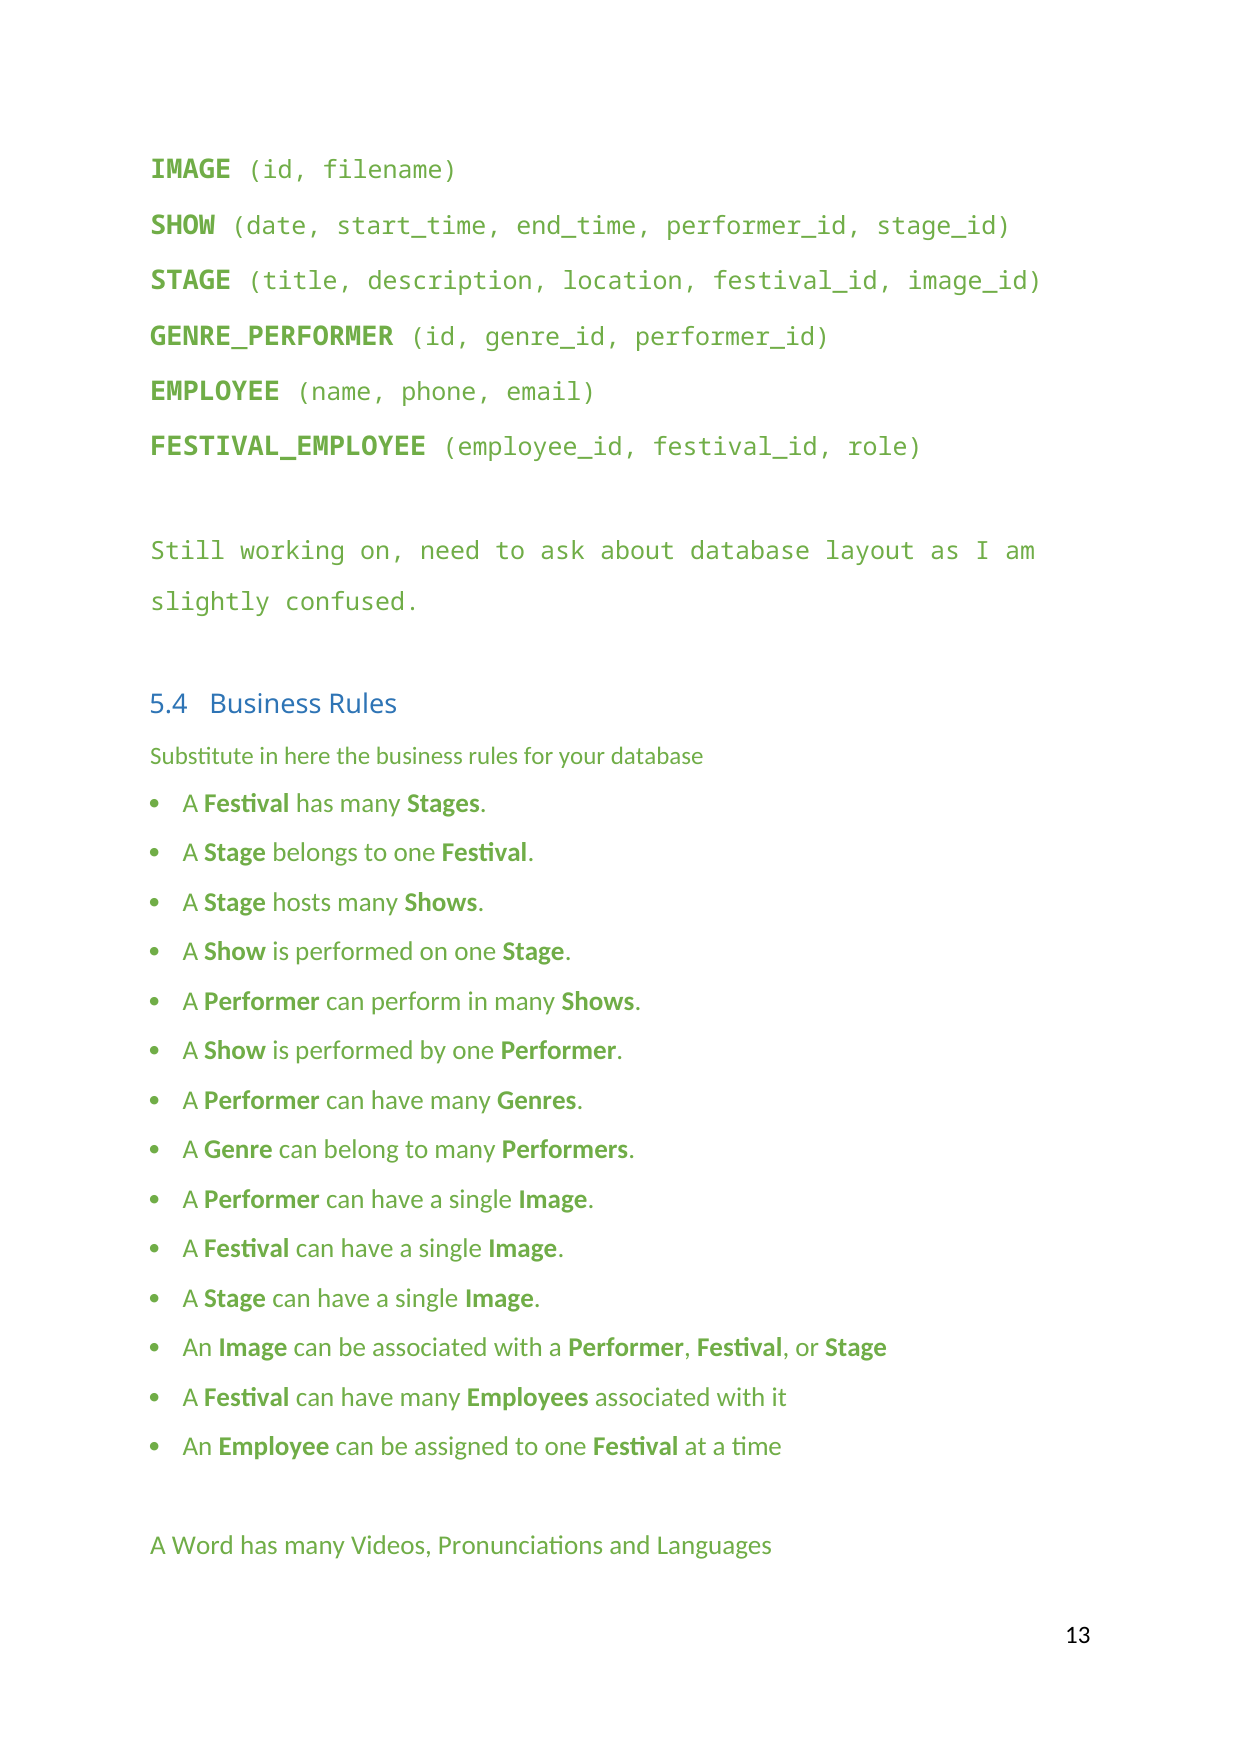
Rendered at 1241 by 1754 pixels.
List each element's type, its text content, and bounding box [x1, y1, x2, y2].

text  A Show is performed by one Performer. [150, 1033, 1090, 1066]
text  A Festival can have many Employees associated with it [150, 1380, 1090, 1413]
text Still working on, need to ask about database layout as I am slightly confused. [150, 533, 1090, 618]
text EMPLOYEE (name, phone, email) [150, 371, 1090, 408]
text  A Performer can perform in many Shows. [150, 984, 1090, 1017]
subtitle Business Rules [149, 685, 1090, 722]
text  An Employee can be assigned to one Festival at a time [150, 1429, 1090, 1462]
text IMAGE (id, filename) [150, 150, 1090, 187]
text STAGE (title, description, location, festival_id, image_id) [150, 261, 1090, 297]
text FESTIVAL_EMPLOYEE (employee_id, festival_id, role) [150, 427, 1090, 463]
text SHOW (date, start_time, end_time, performer_id, stage_id) [150, 205, 1090, 242]
text A Word has many Videos, Pronunciations and Languages [150, 1528, 1090, 1561]
text  A Festival has many Stages. [150, 786, 1090, 819]
text  A Performer can have a single Image. [150, 1182, 1090, 1215]
text  A Festival can have a single Image. [150, 1231, 1090, 1264]
text  A Show is performed on one Stage. [150, 934, 1090, 967]
text  A Stage hosts many Shows. [150, 885, 1090, 918]
text  A Stage can have a single Image. [150, 1281, 1090, 1314]
text  An Image can be associated with a Performer, Festival, or Stage [150, 1330, 1090, 1363]
text  A Performer can have many Genres. [150, 1083, 1090, 1116]
text  A Genre can belong to many Performers. [150, 1132, 1090, 1165]
text  A Stage belongs to one Festival. [150, 835, 1090, 868]
text Substitute in here the business rules for your database [150, 740, 1090, 771]
text GENRE_PERFORMER (id, genre_id, performer_id) [150, 316, 1090, 353]
